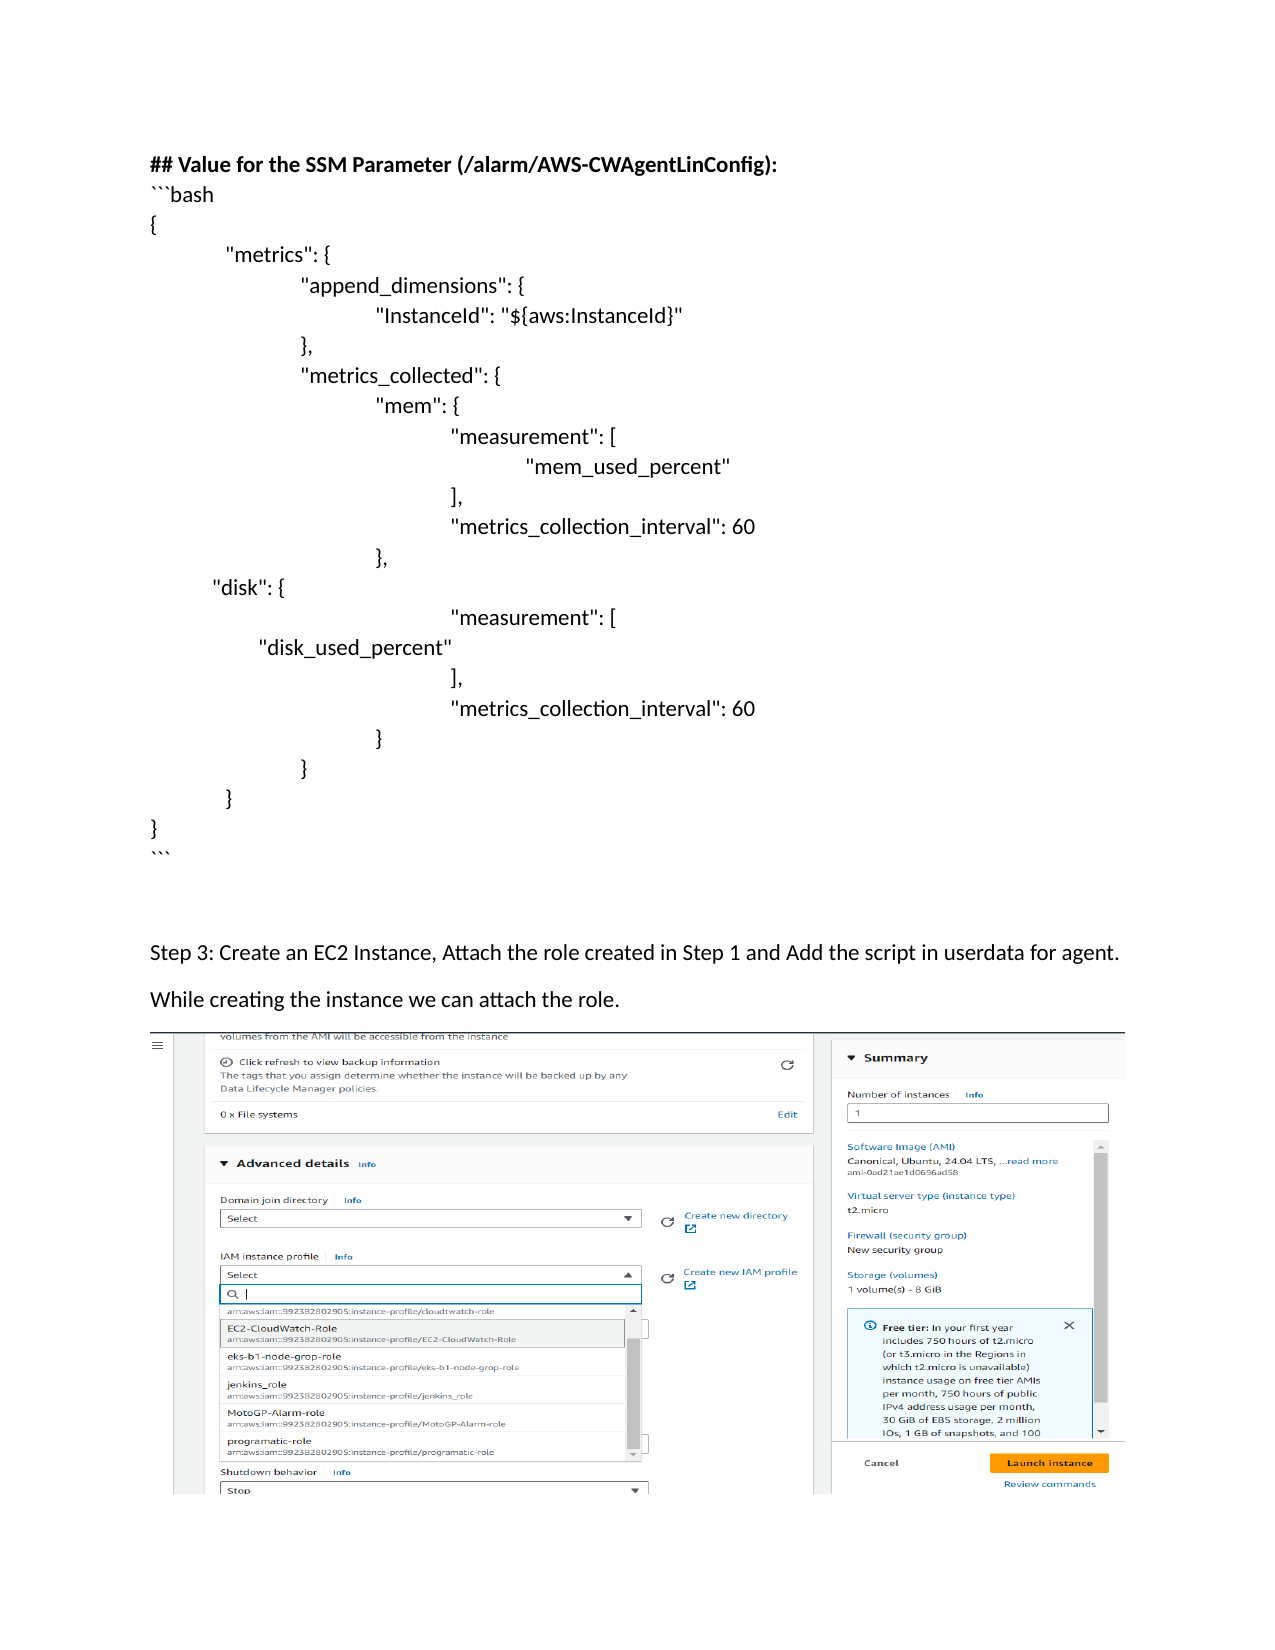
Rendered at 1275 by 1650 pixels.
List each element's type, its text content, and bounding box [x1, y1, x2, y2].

text "mem_used_percent" [150, 452, 1125, 480]
text "disk": { [150, 573, 1125, 601]
text "InstanceId": "${aws:InstanceId}" [150, 301, 1125, 329]
text "append_dimensions": { [150, 271, 1125, 299]
text "metrics_collected": { [150, 361, 1125, 389]
text ```bash [150, 180, 1125, 208]
text }, [150, 331, 1125, 359]
text } [150, 784, 1125, 812]
text ], [150, 482, 1125, 510]
text }, [150, 543, 1125, 571]
text While creating the instance we can attach the role. [150, 985, 1125, 1013]
text ## Value for the SSM Parameter (/alarm/AWS-CWAgentLinConfig): [150, 150, 1125, 178]
text } [150, 754, 1125, 782]
text "metrics_collection_interval": 60 [150, 694, 1125, 722]
picture [150, 1032, 1125, 1494]
text "mem": { [150, 392, 1125, 420]
text "measurement": [ [150, 422, 1125, 450]
text } [150, 814, 1125, 843]
text ``` [150, 845, 1125, 873]
text } [150, 724, 1125, 752]
text "disk_used_percent" [150, 633, 1125, 661]
text { [150, 210, 1125, 238]
text "metrics_collection_interval": 60 [150, 512, 1125, 541]
text ], [150, 663, 1125, 692]
text "measurement": [ [150, 603, 1125, 631]
text "metrics": { [150, 241, 1125, 269]
text Step 3: Create an EC2 Instance, Attach the role created in Step 1 and Add the script in userdata for agent. [150, 938, 1125, 967]
